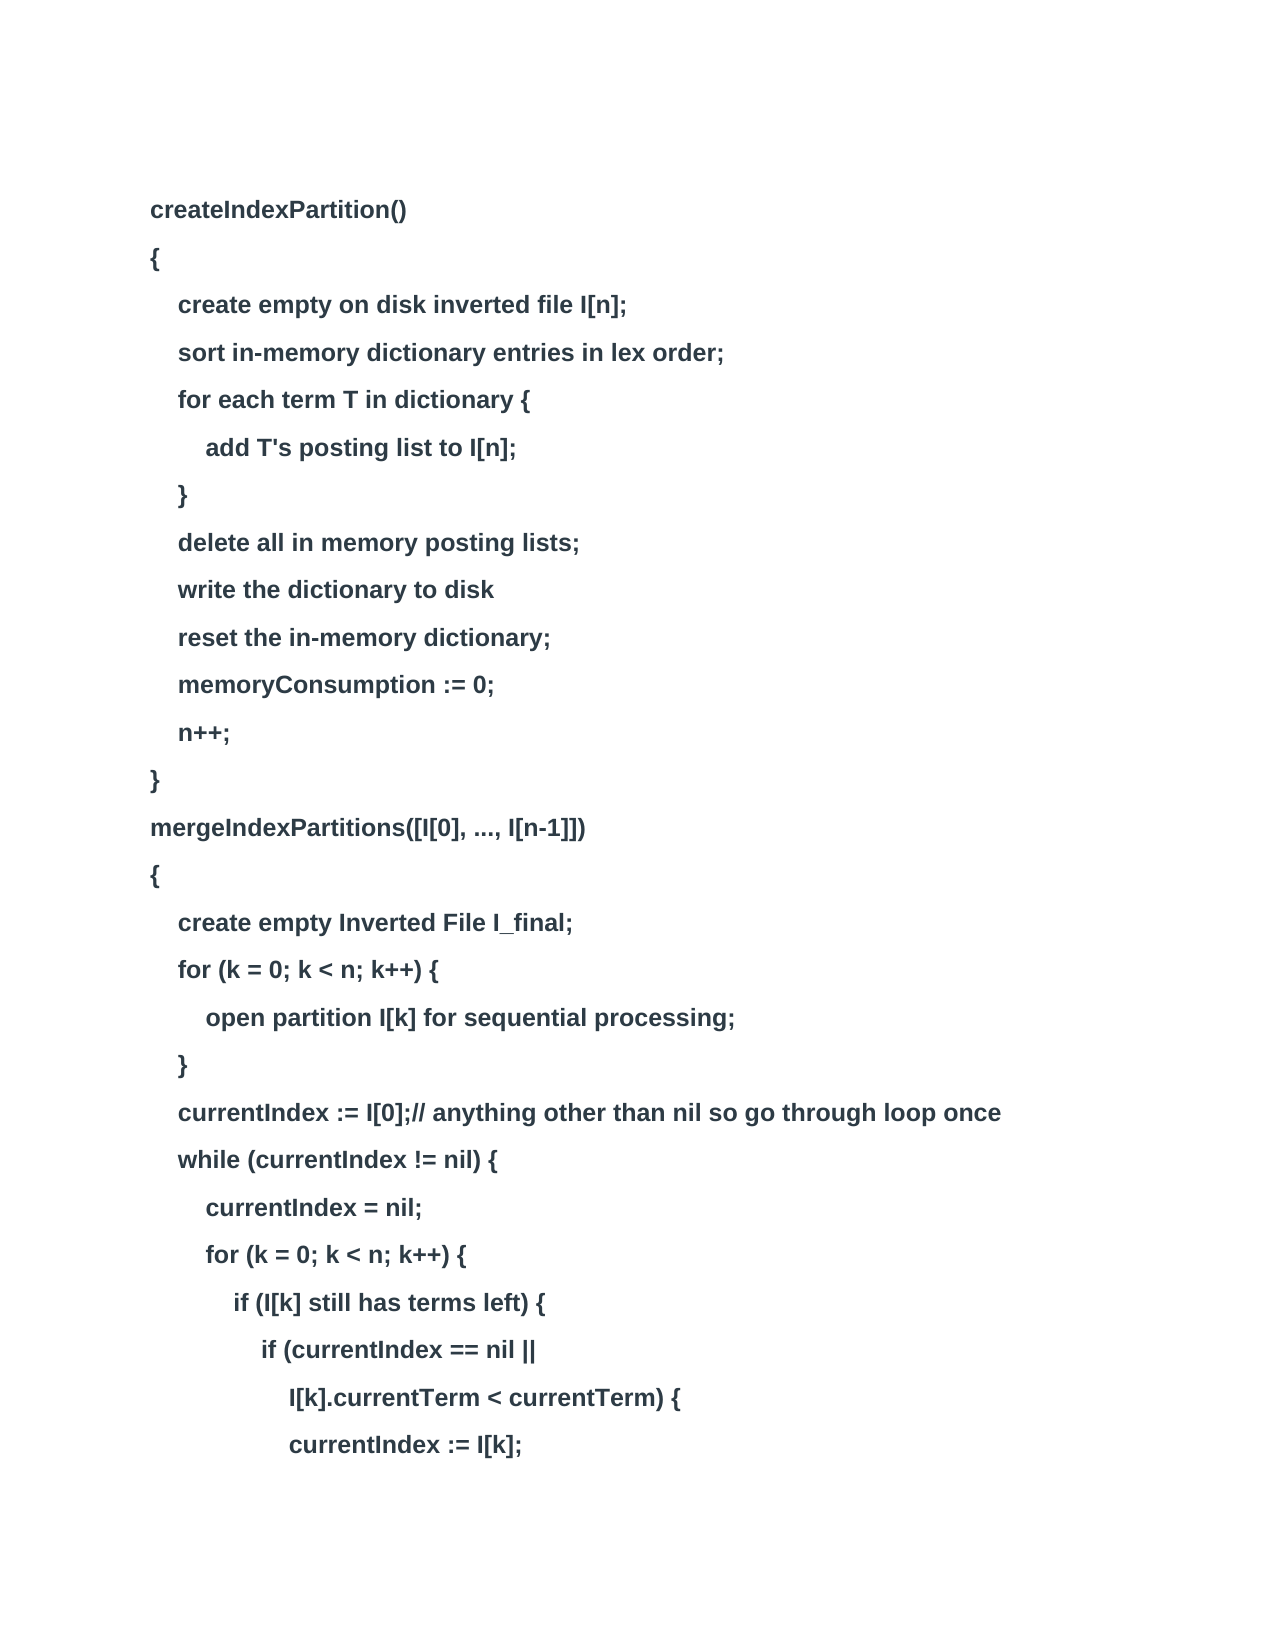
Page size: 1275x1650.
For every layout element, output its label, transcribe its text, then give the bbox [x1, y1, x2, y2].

text n++; [150, 718, 1125, 746]
text while (currentIndex != nil) { [150, 1145, 1125, 1174]
text } [150, 765, 1125, 794]
text mergeIndexPartitions([I[0], ..., I[n-1]]) [150, 813, 1125, 841]
text currentIndex := I[k]; [150, 1430, 1125, 1459]
text createIndexPartition() [150, 195, 1125, 224]
text if (currentIndex == nil || [150, 1335, 1125, 1364]
text { [150, 860, 1125, 889]
text reset the in-memory dictionary; [150, 623, 1125, 651]
text } [150, 1050, 1125, 1079]
text create empty on disk inverted file I[n]; [150, 290, 1125, 319]
text add T's posting list to I[n]; [150, 433, 1125, 461]
text if (I[k] still has terms left) { [150, 1288, 1125, 1316]
text for (k = 0; k < n; k++) { [150, 1240, 1125, 1269]
text create empty Inverted File I_final; [150, 908, 1125, 936]
text delete all in memory posting lists; [150, 528, 1125, 556]
text { [150, 243, 1125, 271]
text memoryConsumption := 0; [150, 670, 1125, 699]
text I[k].currentTerm < currentTerm) { [150, 1383, 1125, 1411]
text for (k = 0; k < n; k++) { [150, 955, 1125, 984]
text write the dictionary to disk [150, 575, 1125, 604]
text for each term T in dictionary { [150, 385, 1125, 414]
text currentIndex = nil; [150, 1193, 1125, 1221]
text sort in-memory dictionary entries in lex order; [150, 338, 1125, 366]
text } [150, 480, 1125, 509]
text currentIndex := I[0];// anything other than nil so go through loop once [150, 1098, 1125, 1126]
text open partition I[k] for sequential processing; [150, 1003, 1125, 1031]
